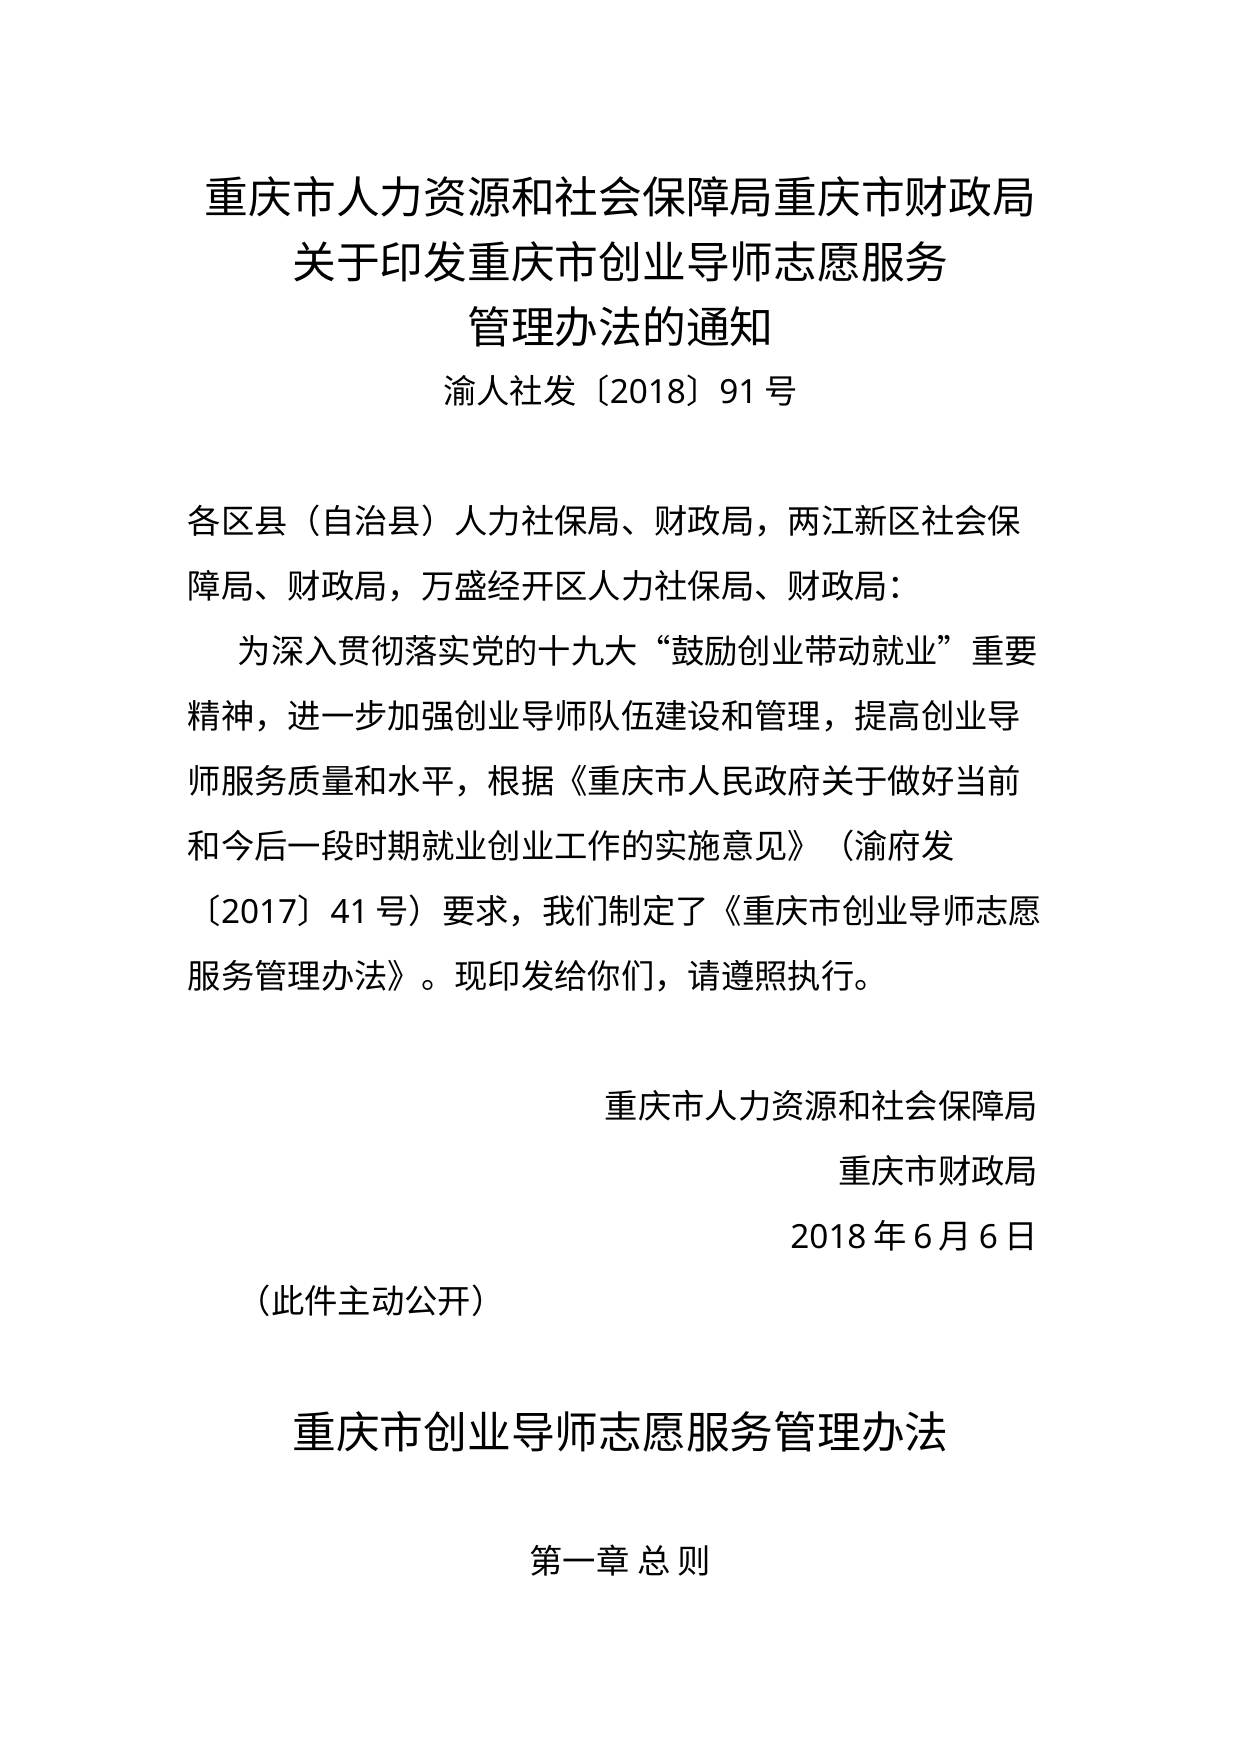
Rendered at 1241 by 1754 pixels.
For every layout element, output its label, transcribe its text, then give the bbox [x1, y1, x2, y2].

text 重庆市人力资源和社会保障局重庆市财政局 [187, 162, 1053, 227]
text 各区县（自治县）人力社保局、财政局，两江新区社会保障局、财政局，万盛经开区人力社保局、财政局： [187, 487, 1053, 617]
text 重庆市人力资源和社会保障局 [187, 1072, 1053, 1137]
text 重庆市财政局 [187, 1137, 1053, 1202]
text 2018年6月6日 [187, 1202, 1053, 1267]
text 管理办法的通知 [187, 292, 1053, 357]
text 第一章 总 则 [187, 1527, 1053, 1592]
text 重庆市创业导师志愿服务管理办法 [187, 1397, 1053, 1462]
text 为深入贯彻落实党的十九大“鼓励创业带动就业”重要精神，进一步加强创业导师队伍建设和管理，提高创业导师服务质量和水平，根据《重庆市人民政府关于做好当前和今后一段时期就业创业工作的实施意见》（渝府发〔2017〕41号）要求，我们制定了《重庆市创业导师志愿服务管理办法》。现印发给你们，请遵照执行。 [187, 617, 1053, 1007]
text 关于印发重庆市创业导师志愿服务 [187, 227, 1053, 292]
text 渝人社发〔2018〕91号 [187, 357, 1053, 422]
text （此件主动公开） [187, 1267, 1053, 1332]
